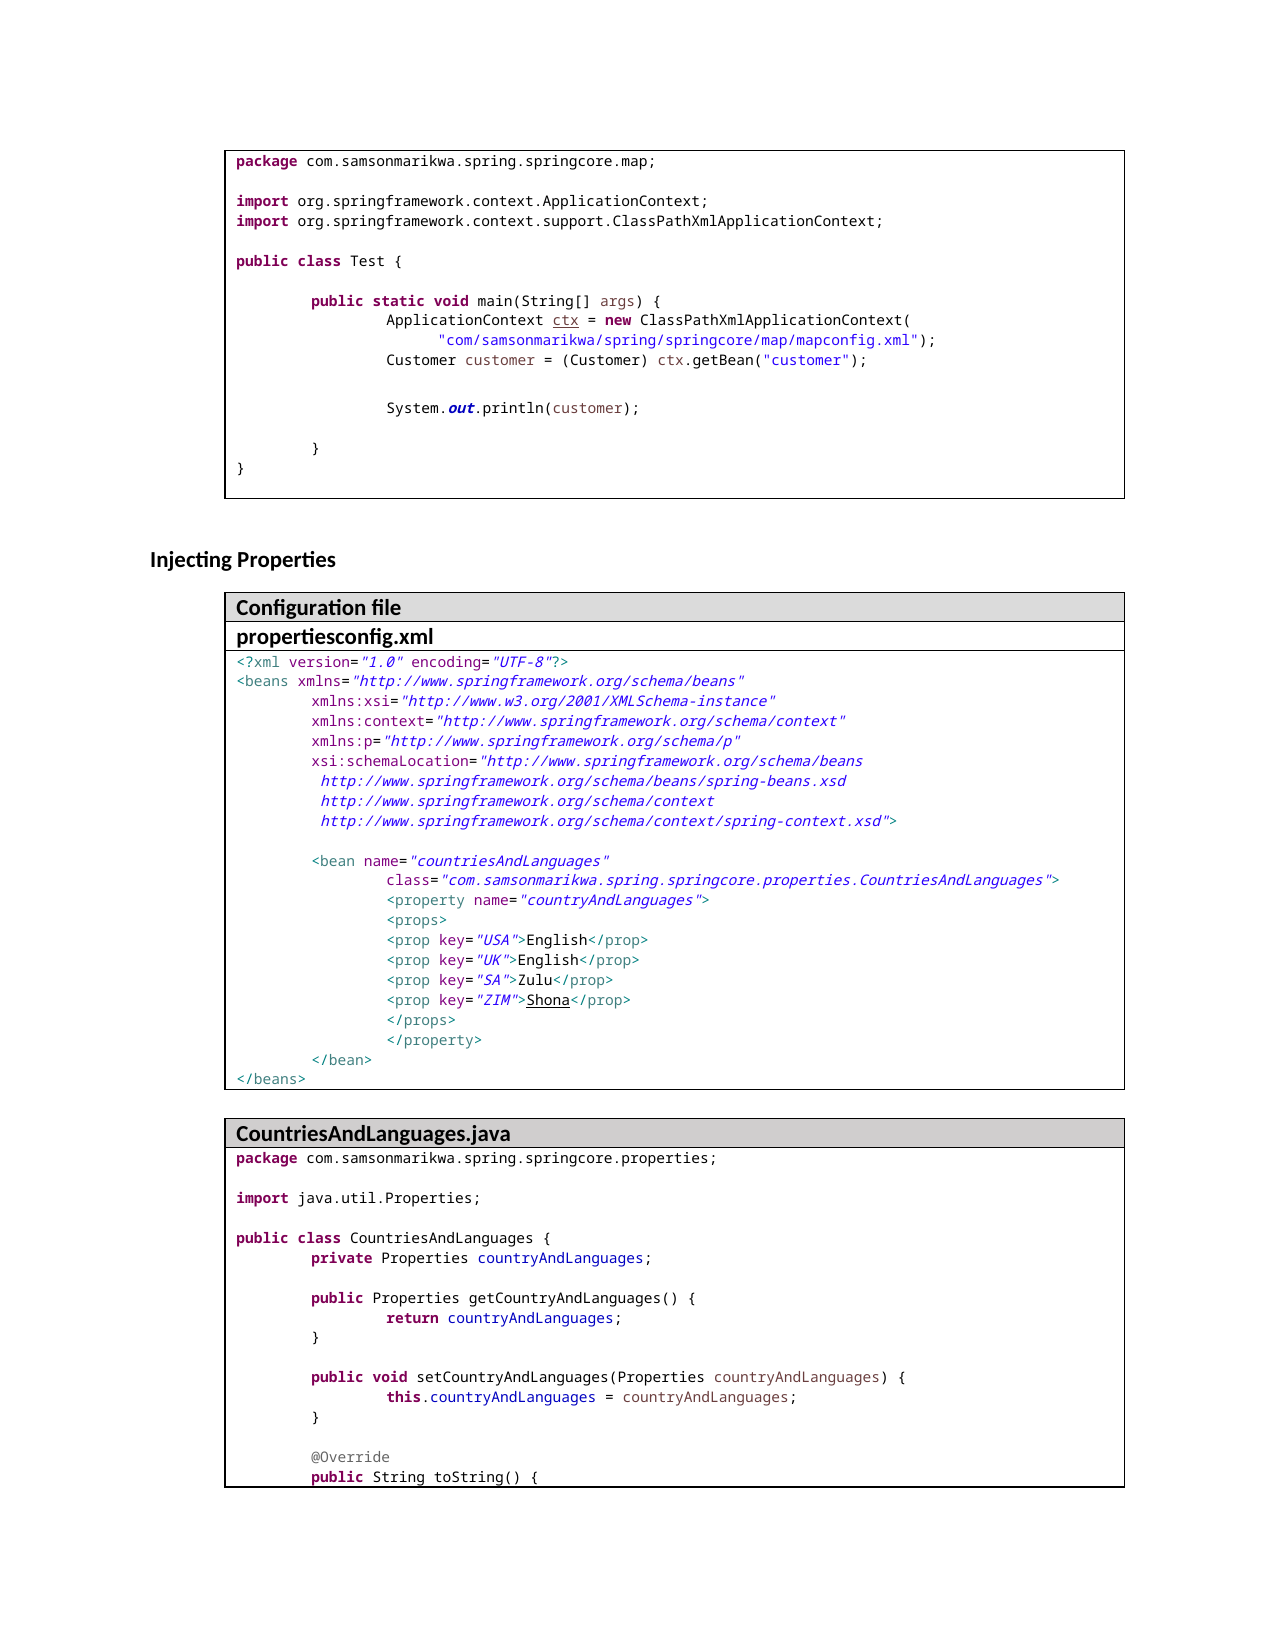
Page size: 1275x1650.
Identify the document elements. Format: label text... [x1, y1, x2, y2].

text Injecting Properties [150, 545, 1125, 573]
table_header Configuration file [226, 593, 1124, 621]
table_cell <?xml version="1.0" encoding="UTF-8"?> <beans xmlns="http://www.springframework.org/schema/beans" xmlns:xsi="http://www.w3.org/2001/XMLSchema-instance" xmlns:context="http://www.springframework.org/schema/context" xmlns:p="http://www.springframework.org/schema/p" xsi:schemaLocation="http://www.springframework.org/schema/beans http://www.springframework.org/schema/beans/spring-beans.xsd http://www.springframework.org/schema/context http://www.springframework.org/schema/context/spring-context.xsd"> <bean name="countriesAndLanguages" class="com.samsonmarikwa.spring.springcore.properties.CountriesAndLanguages"> <property name="countryAndLanguages"> <props> <prop key="USA">English</prop> <prop key="UK">English</prop> <prop key="SA">Zulu</prop> <prop key="ZIM">Shona</prop> </props> </property> </bean> </beans> [226, 651, 1124, 1089]
table_header CountriesAndLanguages.java [226, 1119, 1124, 1147]
table_cell propertiesconfig.xml [226, 622, 1124, 650]
